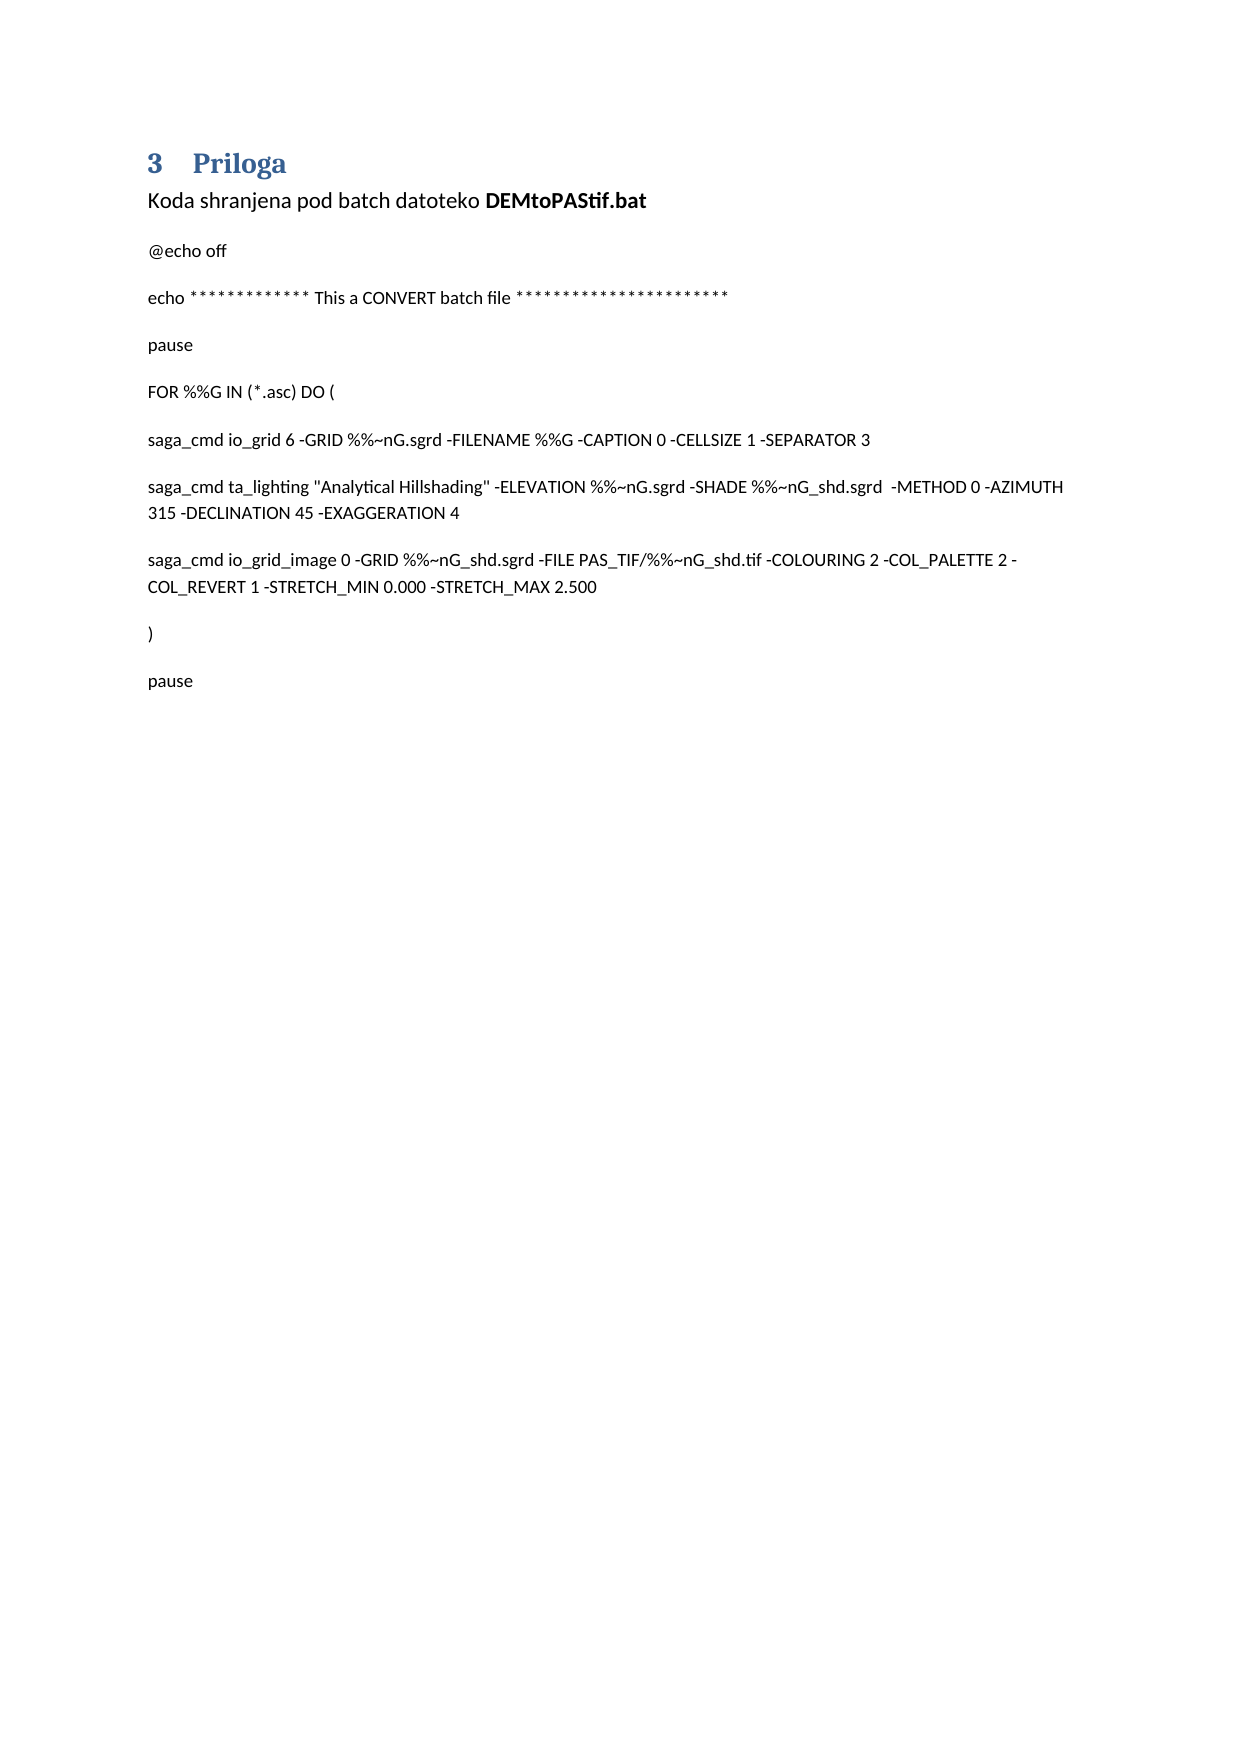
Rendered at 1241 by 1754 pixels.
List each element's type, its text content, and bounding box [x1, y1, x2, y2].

subtitle Priloga [148, 148, 1093, 181]
text pause [148, 333, 1093, 356]
text saga_cmd io_grid_image 0 -GRID %%~nG_shd.sgrd -FILE PAS_TIF/%%~nG_shd.tif -COLOURING 2 -COL_PALETTE 2 -COL_REVERT 1 -STRETCH_MIN 0.000 -STRETCH_MAX 2.500 [148, 549, 1093, 598]
text echo ************* This a CONVERT batch file *********************** [148, 286, 1093, 309]
text FOR %%G IN (*.asc) DO ( [148, 381, 1093, 404]
text ) [148, 622, 1093, 645]
text saga_cmd io_grid 6 -GRID %%~nG.sgrd -FILENAME %%G -CAPTION 0 -CELLSIZE 1 -SEPARATOR 3 [148, 428, 1093, 451]
text saga_cmd ta_lighting "Analytical Hillshading" -ELEVATION %%~nG.sgrd -SHADE %%~nG_shd.sgrd -METHOD 0 -AZIMUTH 315 -DECLINATION 45 -EXAGGERATION 4 [148, 475, 1093, 524]
text @echo off [148, 239, 1093, 262]
text pause [148, 669, 1093, 692]
text Koda shranjena pod batch datoteko DEMtoPAStif.bat [148, 186, 1093, 214]
